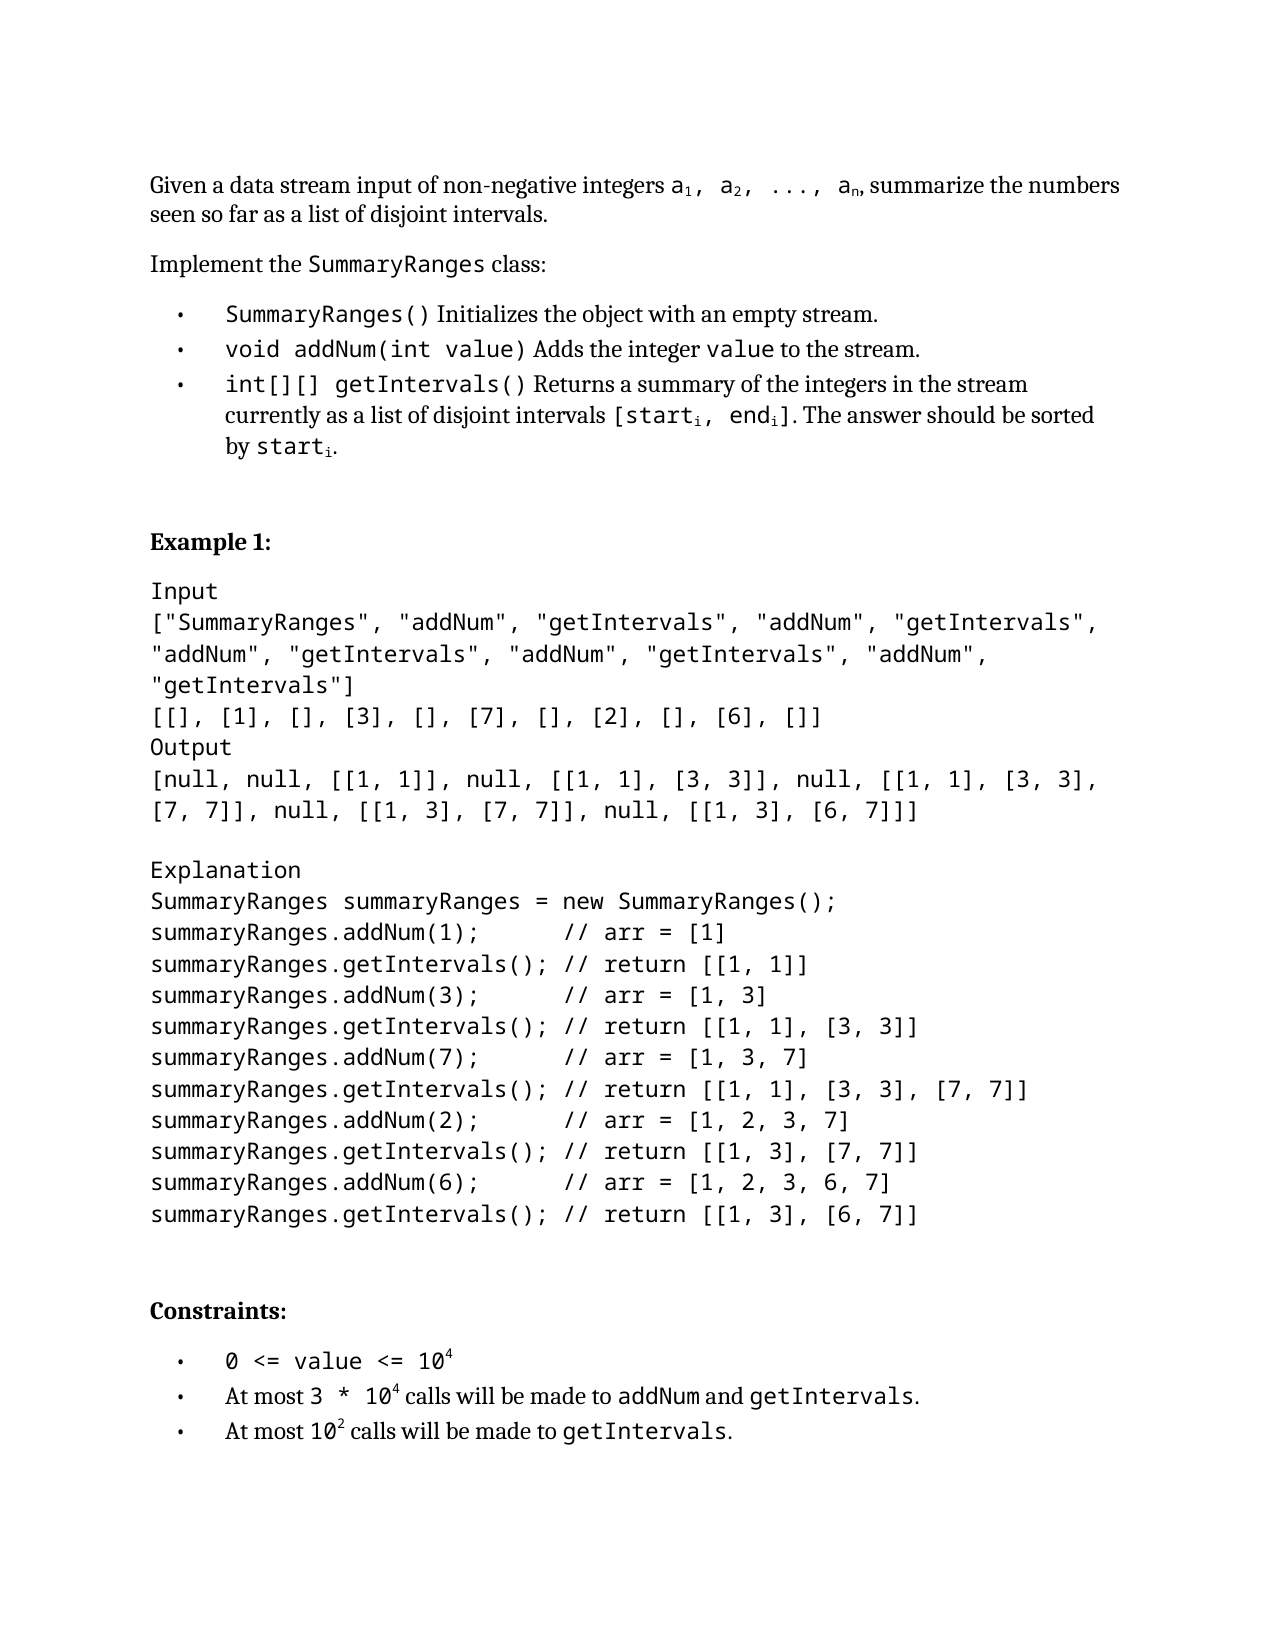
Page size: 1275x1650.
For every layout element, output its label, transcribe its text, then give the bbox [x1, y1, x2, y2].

list 0 <= value <= 104 [175, 1344, 1125, 1376]
text Constraints: [150, 1297, 1125, 1326]
list At most 3 * 104 calls will be made to addNum and getIntervals. [175, 1379, 1125, 1411]
text Input ["SummaryRanges", "addNum", "getIntervals", "addNum", "getIntervals", "addNum", "getIntervals", "addNum", "getIntervals", "addNum", "getIntervals"] [[], [1], [], [3], [], [7], [], [2], [], [6], []] Output [null, null, [[1, 1]], null, [[1, 1], [3, 3]], null, [[1, 1], [3, 3], [7, 7]], null, [[1, 3], [7, 7]], null, [[1, 3], [6, 7]]] Explanation SummaryRanges summaryRanges = new SummaryRanges(); summaryRanges.addNum(1); // arr = [1] summaryRanges.getIntervals(); // return [[1, 1]] summaryRanges.addNum(3); // arr = [1, 3] summaryRanges.getIntervals(); // return [[1, 1], [3, 3]] summaryRanges.addNum(7); // arr = [1, 3, 7] summaryRanges.getIntervals(); // return [[1, 1], [3, 3], [7, 7]] summaryRanges.addNum(2); // arr = [1, 2, 3, 7] summaryRanges.getIntervals(); // return [[1, 3], [7, 7]] summaryRanges.addNum(6); // arr = [1, 2, 3, 6, 7] summaryRanges.getIntervals(); // return [[1, 3], [6, 7]] [150, 575, 1125, 1229]
text Given a data stream input of non-negative integers a1, a2, ..., an, summarize the numbers seen so far as a list of disjoint intervals. [150, 169, 1125, 229]
list At most 102 calls will be made to getIntervals. [175, 1414, 1125, 1446]
list int[][] getIntervals() Returns a summary of the integers in the stream currently as a list of disjoint intervals [starti, endi]. The answer should be sorted by starti. [175, 367, 1125, 461]
list SummaryRanges() Initializes the object with an empty stream. [175, 297, 1125, 329]
text Example 1: [150, 527, 1125, 556]
list void addNum(int value) Adds the integer value to the stream. [175, 332, 1125, 364]
text Implement the SummaryRanges class: [150, 247, 1125, 279]
